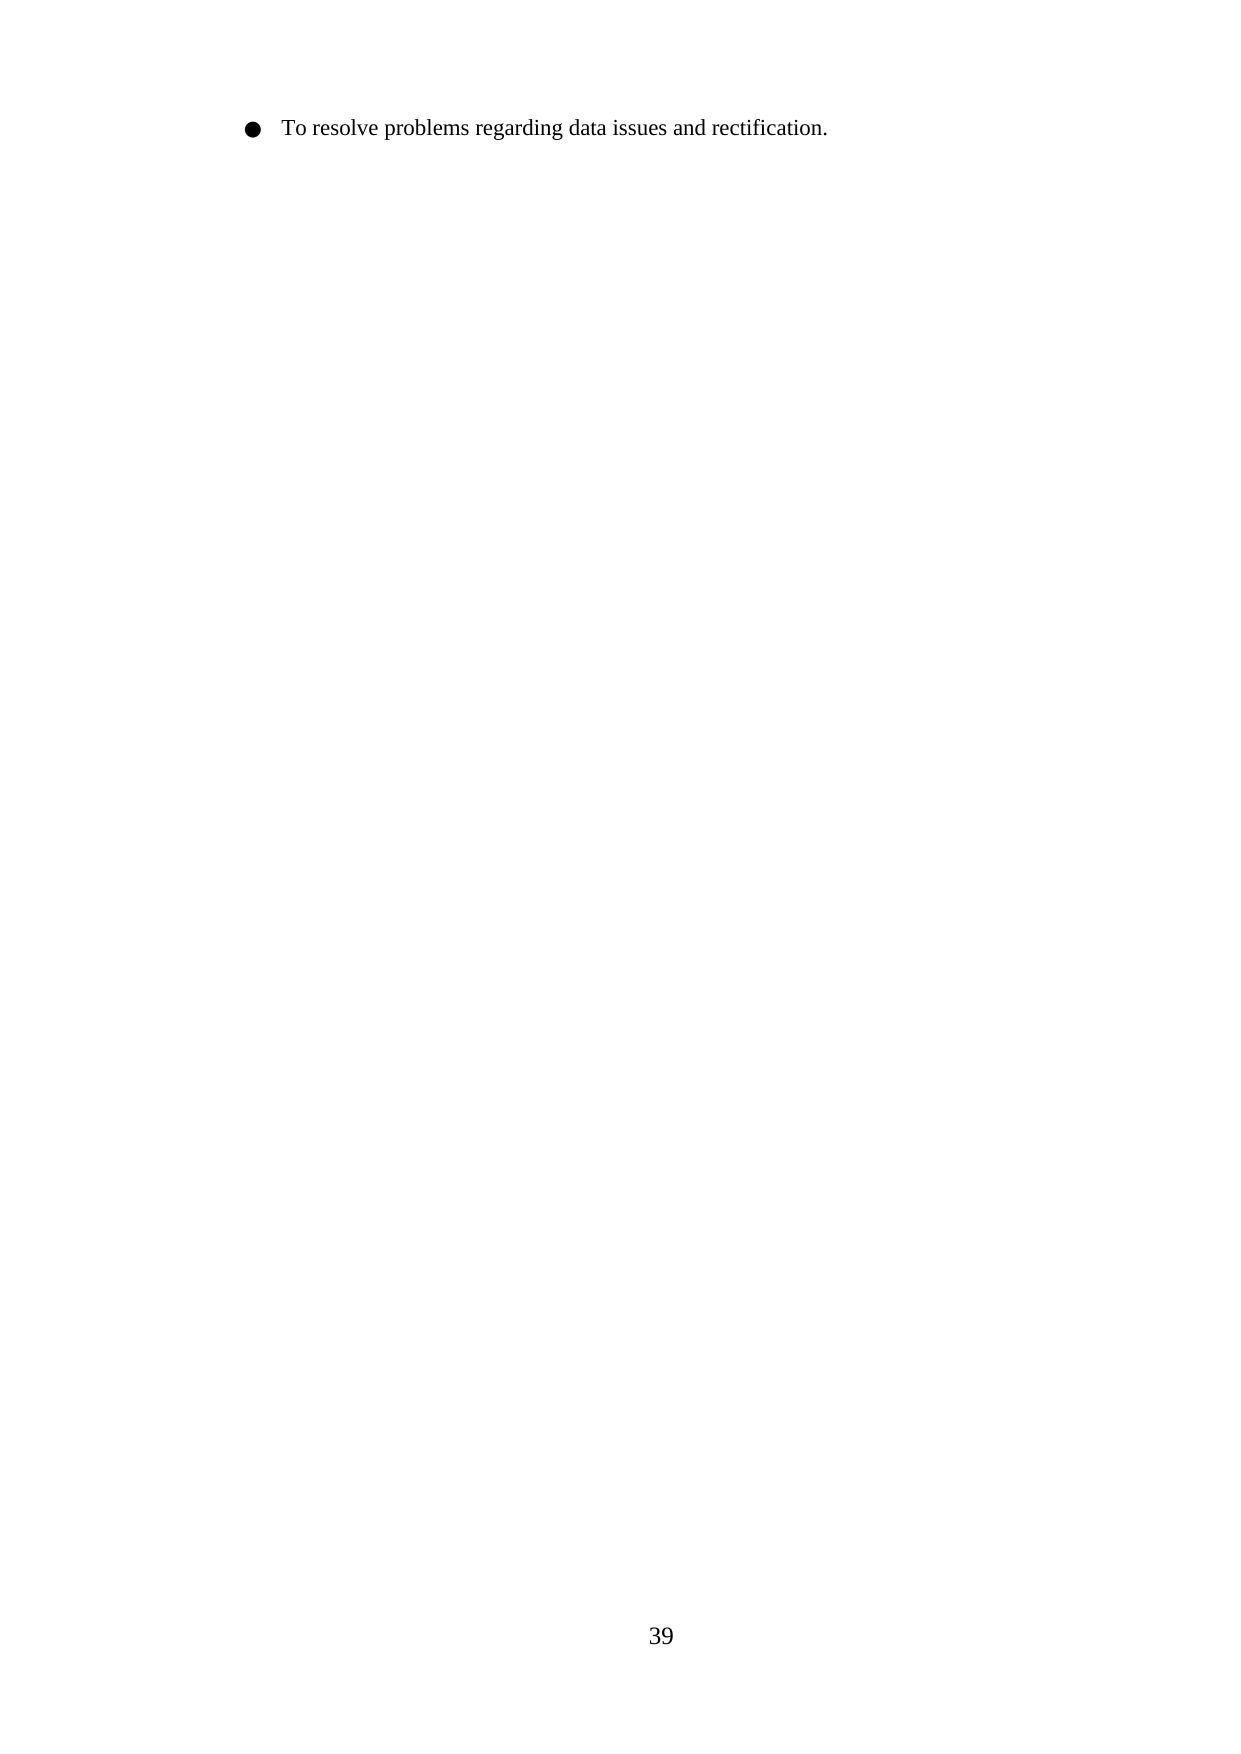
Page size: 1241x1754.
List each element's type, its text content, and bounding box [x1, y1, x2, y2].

list To resolve problems regarding data issues and rectification. [244, 105, 1172, 148]
